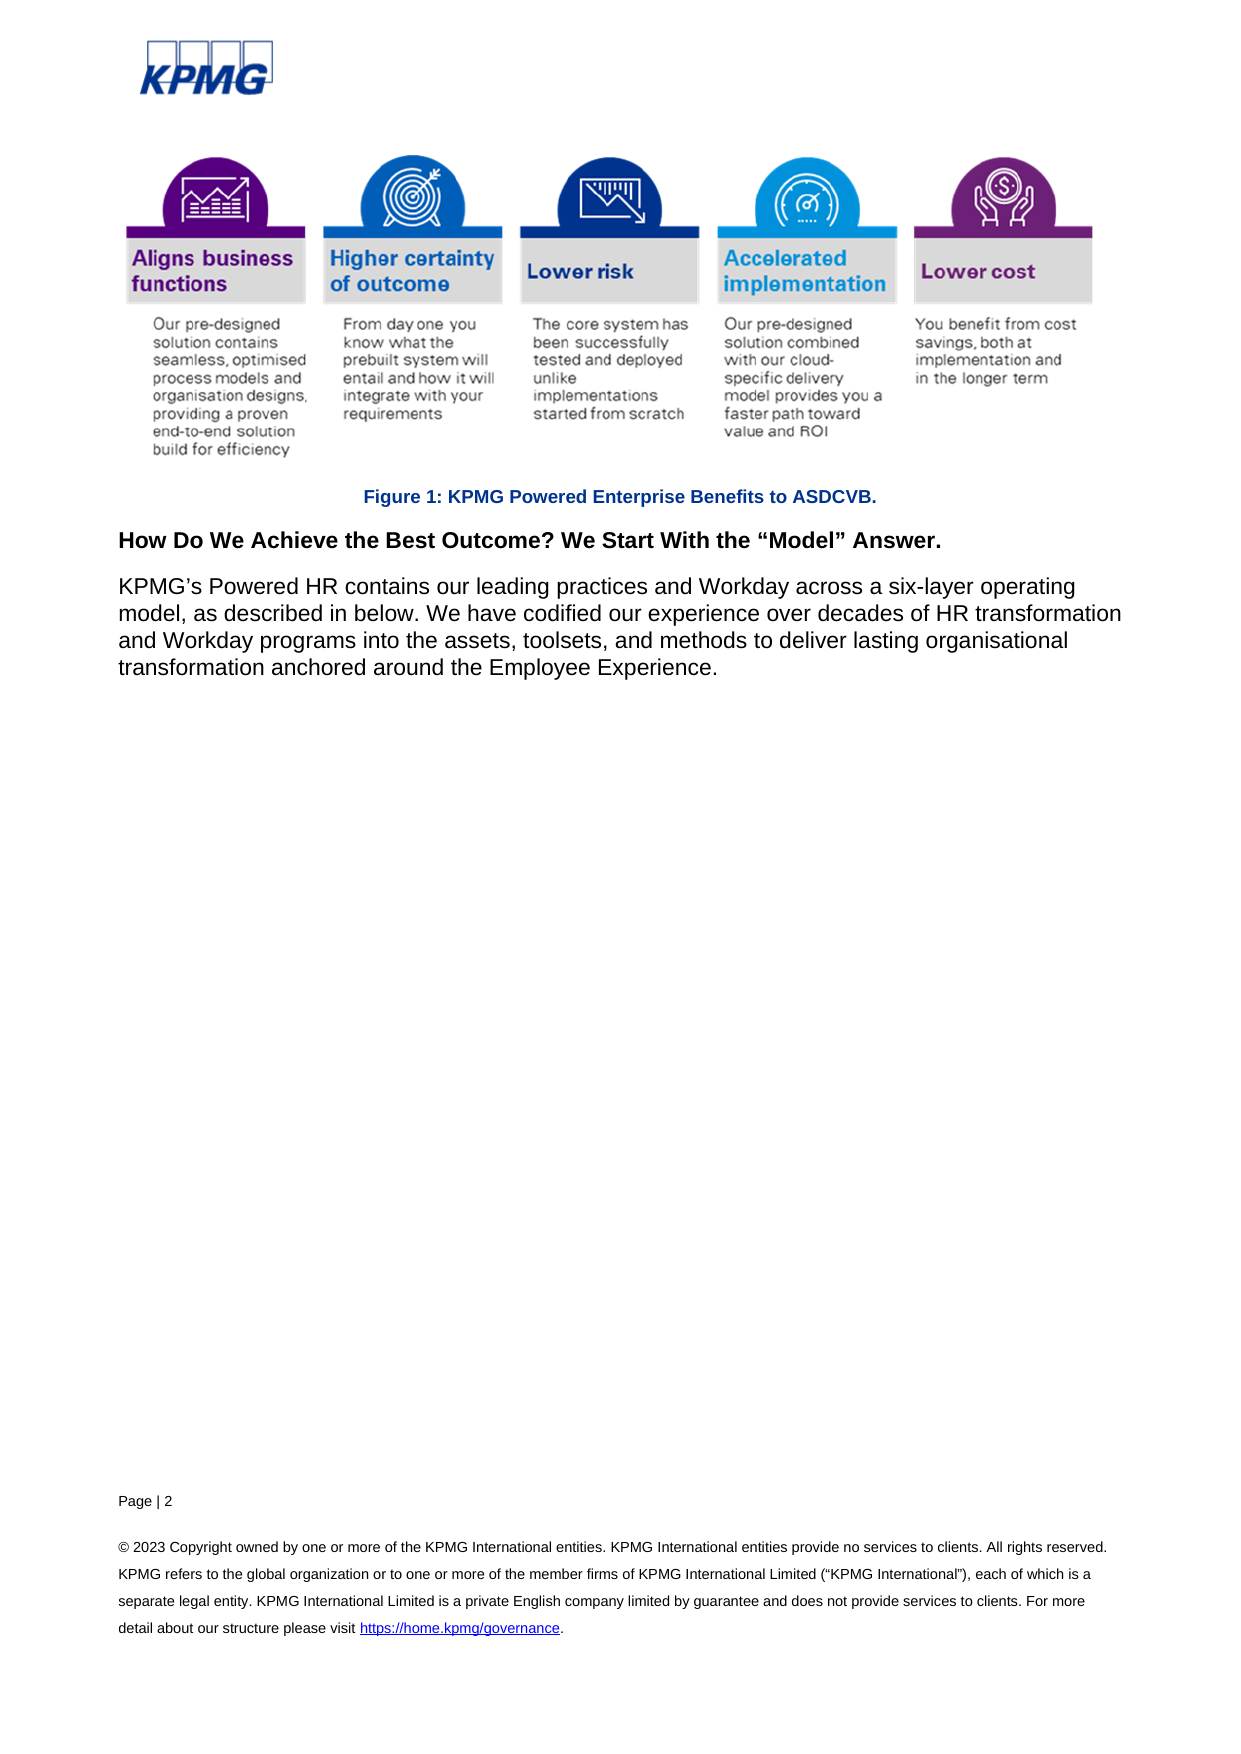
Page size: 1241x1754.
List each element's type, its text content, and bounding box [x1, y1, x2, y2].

picture [118, 0, 302, 136]
text KPMG’s Powered HR contains our leading practices and Workday across a six-layer operating model, as described in below. We have codified our experience over decades of HR transformation and Workday programs into the assets, toolsets, and methods to deliver lasting organisational transformation anchored around the Employee Experience. [118, 572, 1122, 680]
text How Do We Achieve the Best Outcome? We Start With the “Model” Answer. [118, 526, 1122, 553]
picture [118, 155, 1093, 468]
